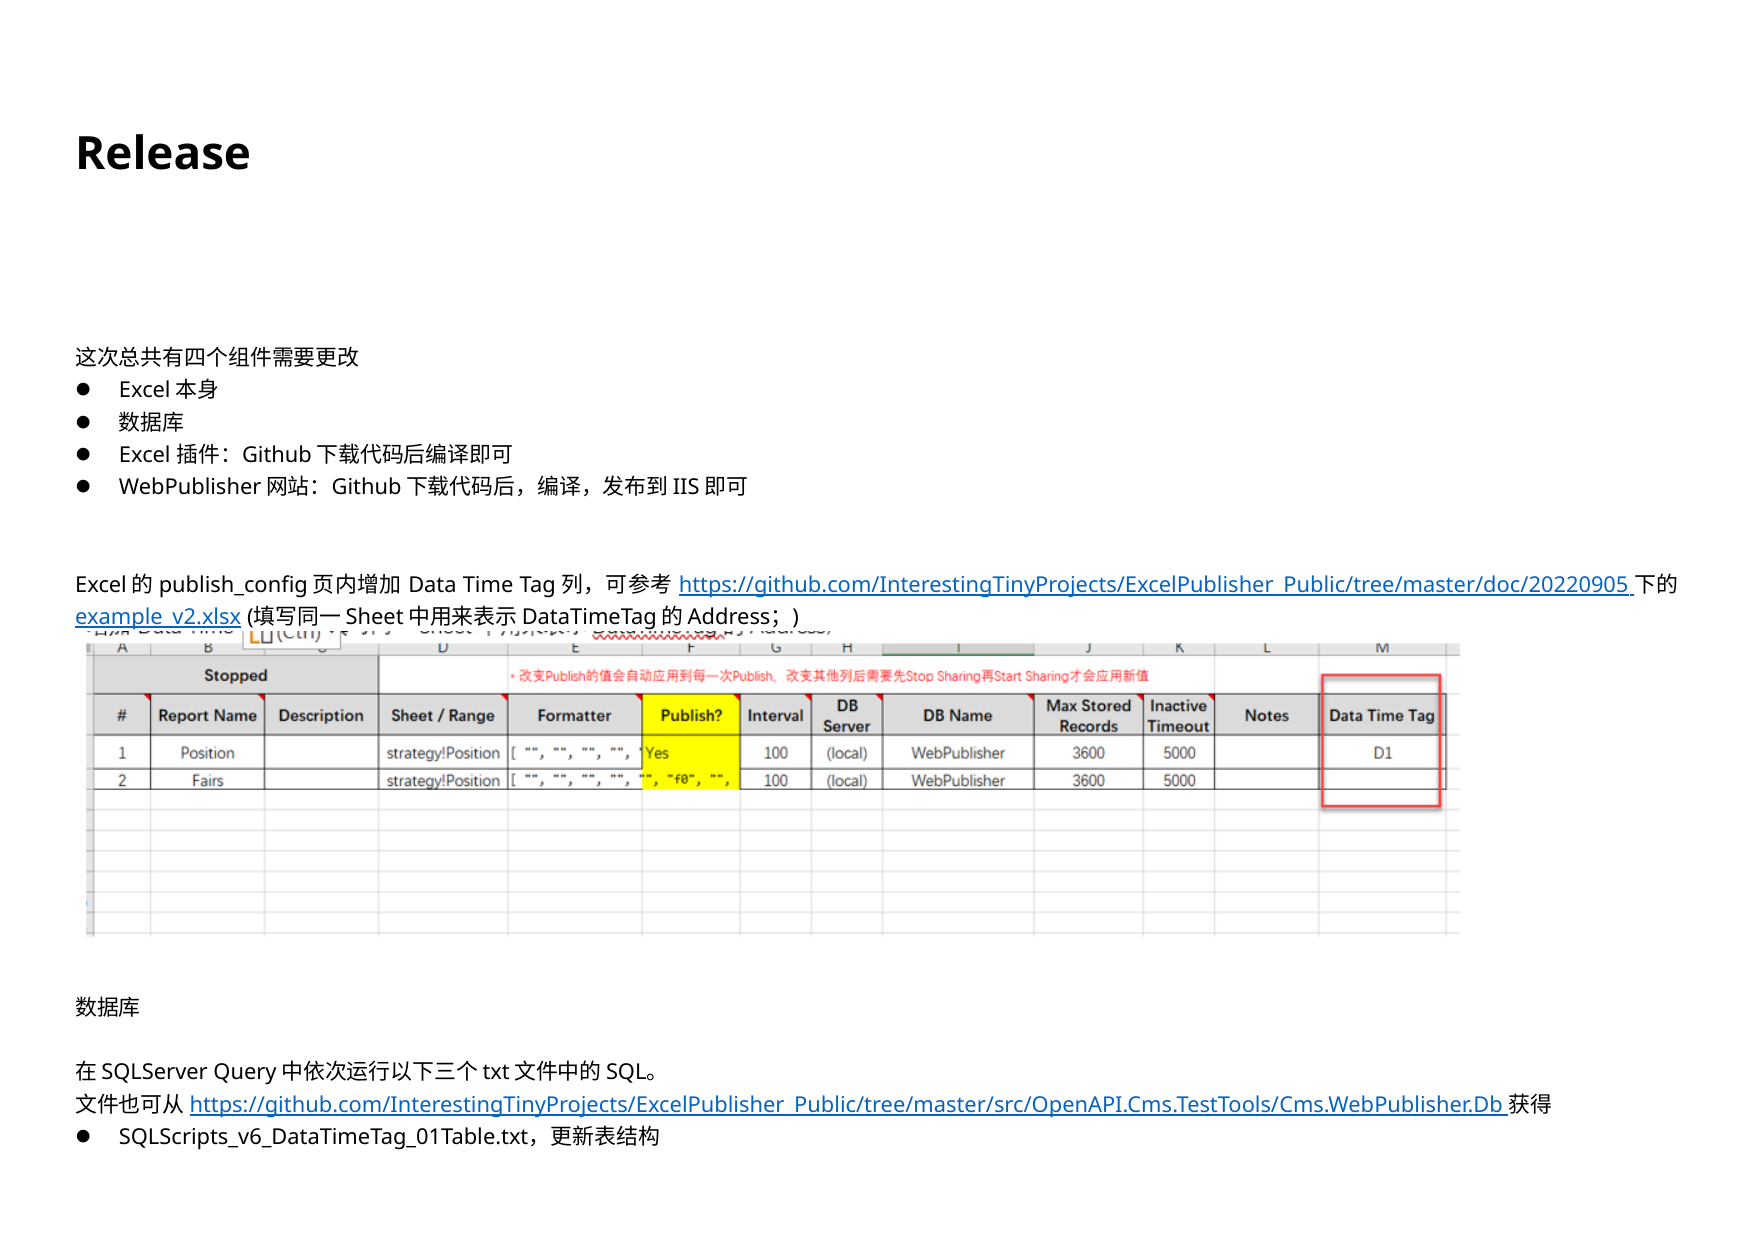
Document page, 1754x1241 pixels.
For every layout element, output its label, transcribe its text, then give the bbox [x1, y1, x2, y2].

text Excel的publish_config页内增加 Data Time Tag列，可参考 https://github.com/InterestingTinyProjects/ExcelPublisher_Public/tree/master/doc/20220905下的example_v2.xlsx (填写同一Sheet中用来表示DataTimeTag的Address；) [75, 567, 1679, 632]
subtitle Release [75, 119, 1679, 184]
text 这次总共有四个组件需要更改 [75, 339, 1679, 372]
list 数据库 [75, 404, 1679, 437]
list SQLScripts_v6_DataTimeTag_01Table.txt，更新表结构 [75, 1119, 1679, 1152]
list Excel 插件：Github下载代码后编译即可 [75, 437, 1679, 469]
list Excel本身 [75, 372, 1679, 404]
text 文件也可从 https://github.com/InterestingTinyProjects/ExcelPublisher_Public/tree/master/src/OpenAPI.Cms.TestTools/Cms.WebPublisher.Db获得 [75, 1087, 1679, 1119]
list WebPublisher网站：Github下载代码后，编译，发布到IIS即可 [75, 469, 1679, 502]
text 在SQLServer Query中依次运行以下三个txt文件中的SQL。 [75, 1054, 1679, 1087]
text 数据库 [75, 989, 1679, 1022]
picture [75, 631, 1499, 954]
